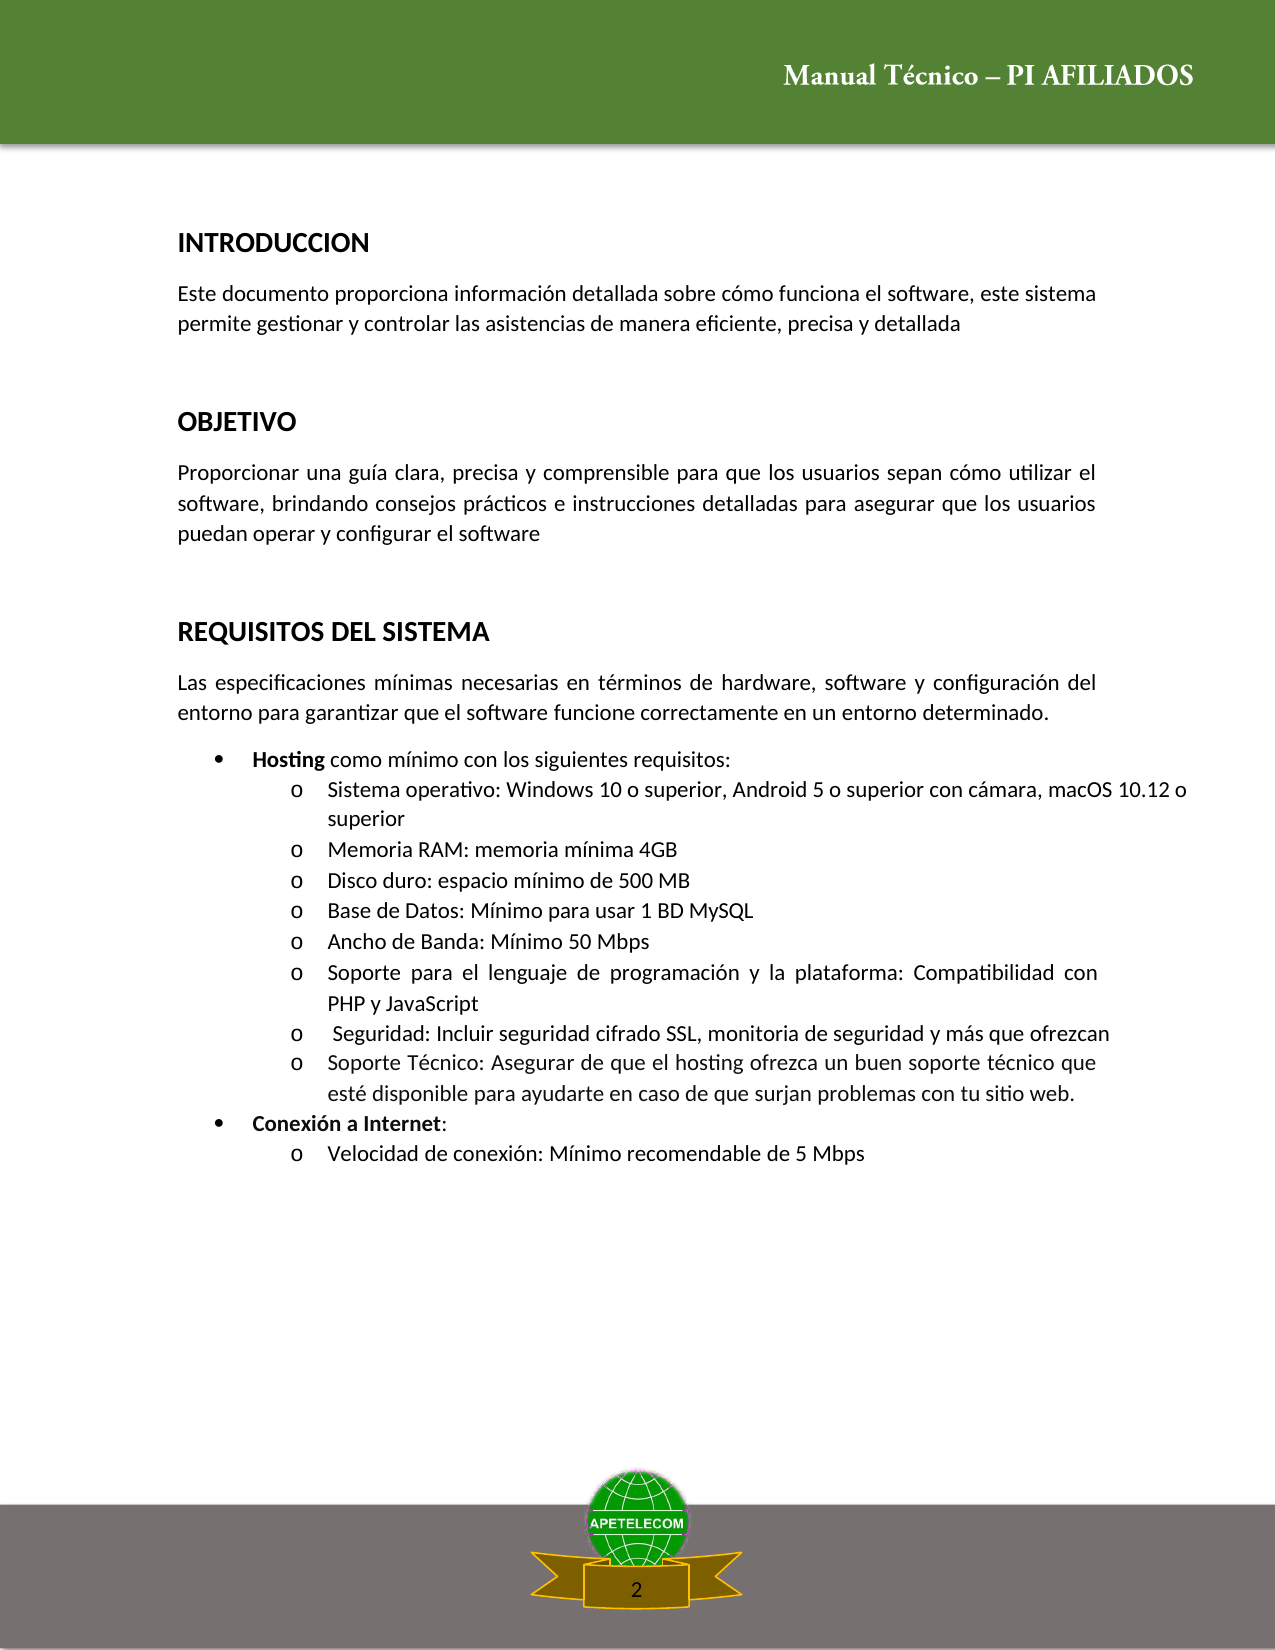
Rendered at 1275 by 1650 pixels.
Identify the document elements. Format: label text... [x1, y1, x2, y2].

picture [0, 144, 1275, 155]
subtitle REQUISITOS DEL SISTEMA [177, 613, 1219, 648]
list Hosting como mínimo con los siguientes requisitos: [215, 745, 1219, 773]
list Conexión a Internet: [215, 1109, 1219, 1137]
list Disco duro: espacio mínimo de 500 MB [290, 866, 1219, 895]
subtitle INTRODUCCION [177, 224, 1219, 260]
picture [783, 58, 1209, 94]
list Ancho de Banda: Mínimo 50 Mbps [290, 927, 1219, 957]
list Sistema operativo: Windows 10 o superior, Android 5 o superior con cámara, macOS 10.12 o superior [290, 775, 1219, 832]
picture [0, 1466, 1275, 1565]
list Velocidad de conexión: Mínimo recomendable de 5 Mbps [290, 1139, 1219, 1168]
text Este documento proporciona información detallada sobre cómo funciona el software, este sistema permite gestionar y controlar las asistencias de manera eficiente, precisa y detallada [177, 279, 1098, 338]
list Memoria RAM: memoria mínima 4GB [290, 835, 1219, 864]
list Soporte Técnico: Asegurar de que el hosting ofrezca un buen soporte técnico que esté disponible para ayudarte en caso de que surjan problemas con tu sitio web. [290, 1048, 1098, 1107]
subtitle OBJETIVO [177, 403, 1219, 439]
text Las especificaciones mínimas necesarias en términos de hardware, software y configuración del entorno para garantizar que el software funcione correctamente en un entorno determinado. [177, 668, 1098, 726]
list Soporte para el lenguaje de programación y la plataforma: Compatibilidad con PHP y JavaScript [290, 958, 1098, 1017]
list Seguridad: Incluir seguridad cifrado SSL, monitoria de seguridad y más que ofrezcan [290, 1019, 1219, 1048]
list Base de Datos: Mínimo para usar 1 BD MySQL [290, 897, 1219, 926]
text Proporcionar una guía clara, precisa y comprensible para que los usuarios sepan cómo utilizar el software, brindando consejos prácticos e instrucciones detalladas para asegurar que los usuarios puedan operar y configurar el software [177, 458, 1098, 547]
